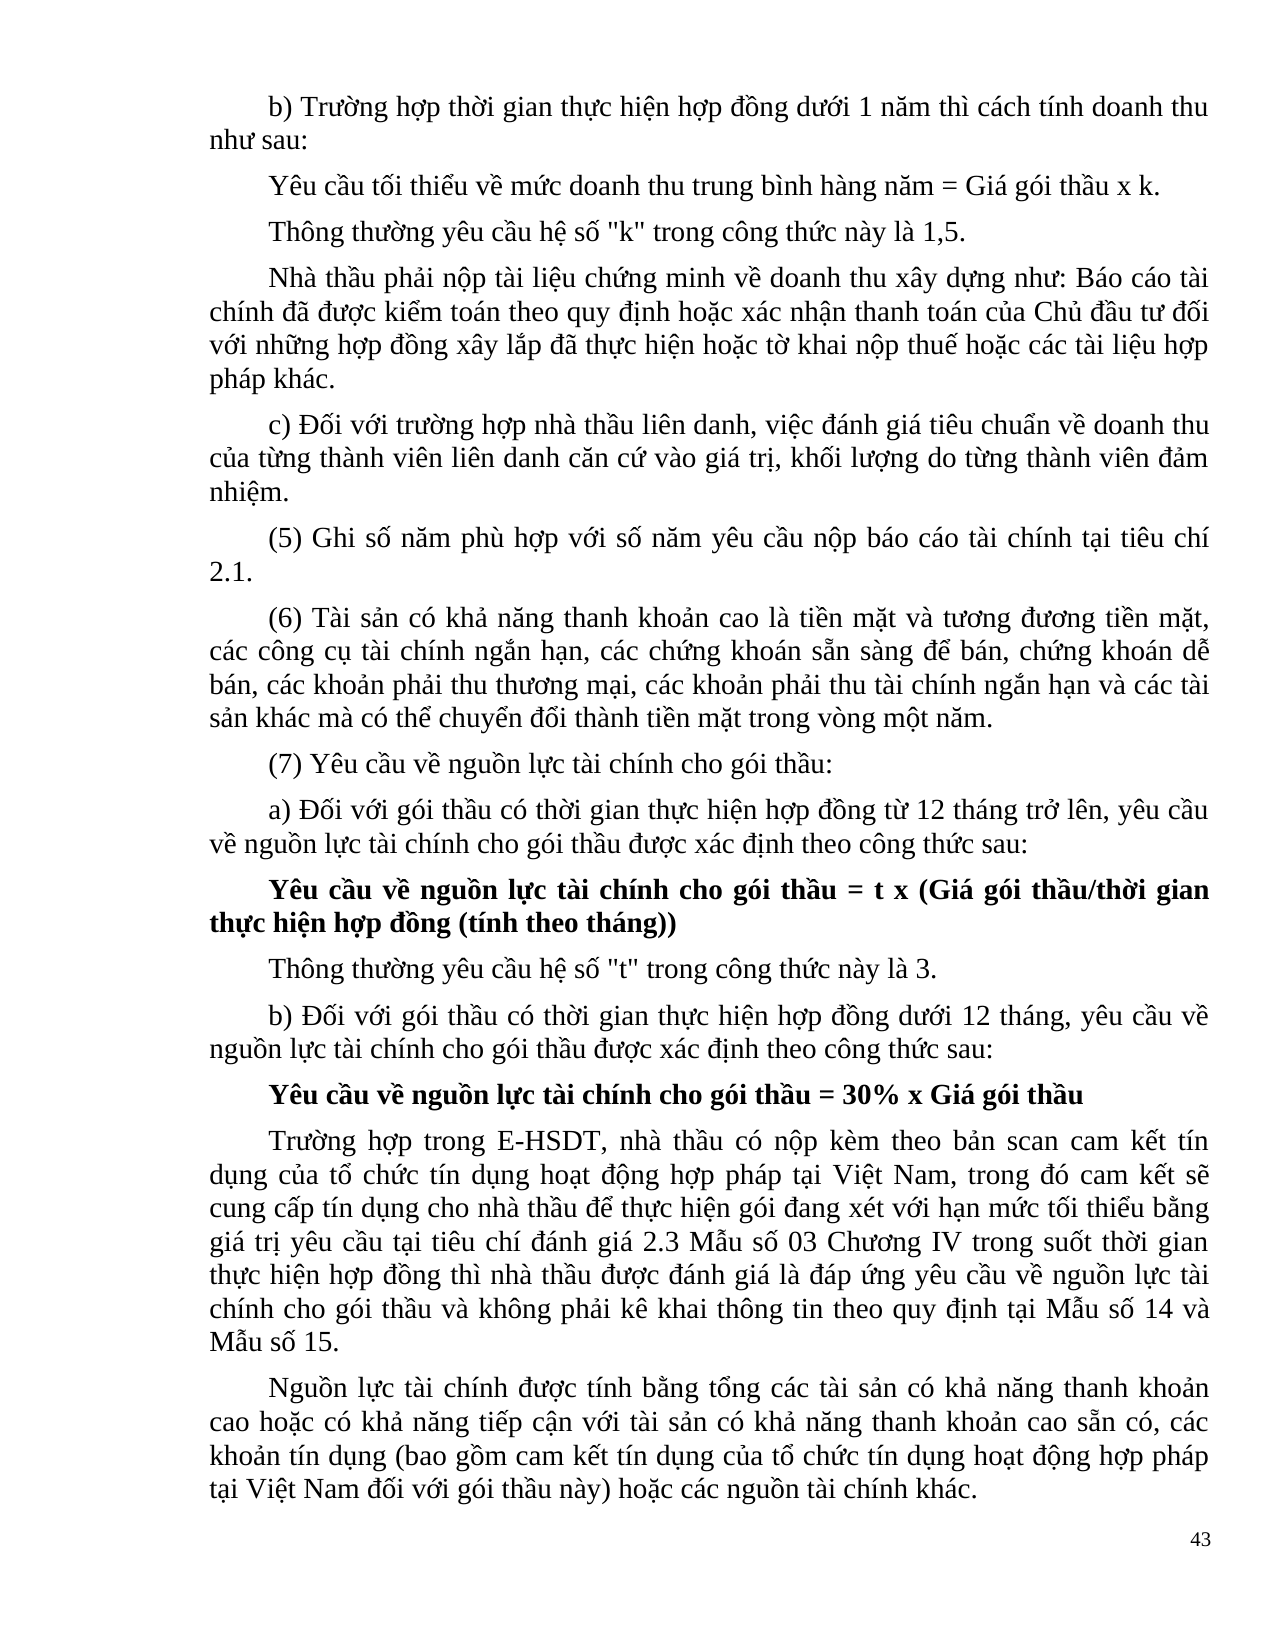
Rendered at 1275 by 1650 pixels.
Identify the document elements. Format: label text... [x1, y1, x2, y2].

text (6) Tài sản có khả năng thanh khoản cao là tiền mặt và tương đương tiền mặt, các công cụ tài chính ngắn hạn, các chứng khoán sẵn sàng để bán, chứng khoán dễ bán, các khoản phải thu thương mại, các khoản phải thu tài chính ngắn hạn và các tài sản khác mà có thể chuyển đổi thành tiền mặt trong vòng một năm. [209, 600, 1211, 734]
text Thông thường yêu cầu hệ số "k" trong công thức này là 1,5. [209, 214, 1211, 248]
text (5) Ghi số năm phù hợp với số năm yêu cầu nộp báo cáo tài chính tại tiêu chí 2.1. [209, 520, 1211, 587]
text Thông thường yêu cầu hệ số "t" trong công thức này là 3. [209, 952, 1211, 985]
text Nguồn lực tài chính được tính bằng tổng các tài sản có khả năng thanh khoản cao hoặc có khả năng tiếp cận với tài sản có khả năng thanh khoản cao sẵn có, các khoản tín dụng (bao gồm cam kết tín dụng của tổ chức tín dụng hoạt động hợp pháp tại Việt Nam đối với gói thầu này) hoặc các nguồn tài chính khác. [209, 1371, 1211, 1505]
text Nhà thầu phải nộp tài liệu chứng minh về doanh thu xây dựng như: Báo cáo tài chính đã được kiểm toán theo quy định hoặc xác nhận thanh toán của Chủ đầu tư đối với những hợp đồng xây lắp đã thực hiện hoặc tờ khai nộp thuế hoặc các tài liệu hợp pháp khác. [209, 260, 1211, 394]
text Yêu cầu tối thiểu về mức doanh thu trung bình hàng năm = Giá gói thầu x k. [209, 168, 1211, 202]
text b) Trường hợp thời gian thực hiện hợp đồng dưới 1 năm thì cách tính doanh thu như sau: [209, 89, 1211, 156]
text c) Đối với trường hợp nhà thầu liên danh, việc đánh giá tiêu chuẩn về doanh thu của từng thành viên liên danh căn cứ vào giá trị, khối lượng do từng thành viên đảm nhiệm. [209, 407, 1211, 508]
text Yêu cầu về nguồn lực tài chính cho gói thầu = 30% x Giá gói thầu [209, 1077, 1211, 1111]
text Yêu cầu về nguồn lực tài chính cho gói thầu = t x (Giá gói thầu/thời gian thực hiện hợp đồng (tính theo tháng)) [209, 872, 1211, 939]
text b) Đối với gói thầu có thời gian thực hiện hợp đồng dưới 12 tháng, yêu cầu về nguồn lực tài chính cho gói thầu được xác định theo công thức sau: [209, 998, 1211, 1065]
text Trường hợp trong E-HSDT, nhà thầu có nộp kèm theo bản scan cam kết tín dụng của tổ chức tín dụng hoạt động hợp pháp tại Việt Nam, trong đó cam kết sẽ cung cấp tín dụng cho nhà thầu để thực hiện gói đang xét với hạn mức tối thiểu bằng giá trị yêu cầu tại tiêu chí đánh giá 2.3 Mẫu số 03 Chương IV trong suốt thời gian thực hiện hợp đồng thì nhà thầu được đánh giá là đáp ứng yêu cầu về nguồn lực tài chính cho gói thầu và không phải kê khai thông tin theo quy định tại Mẫu số 14 và Mẫu số 15. [209, 1123, 1211, 1358]
text a) Đối với gói thầu có thời gian thực hiện hợp đồng từ 12 tháng trở lên, yêu cầu về nguồn lực tài chính cho gói thầu được xác định theo công thức sau: [209, 792, 1211, 859]
text (7) Yêu cầu về nguồn lực tài chính cho gói thầu: [209, 746, 1211, 780]
